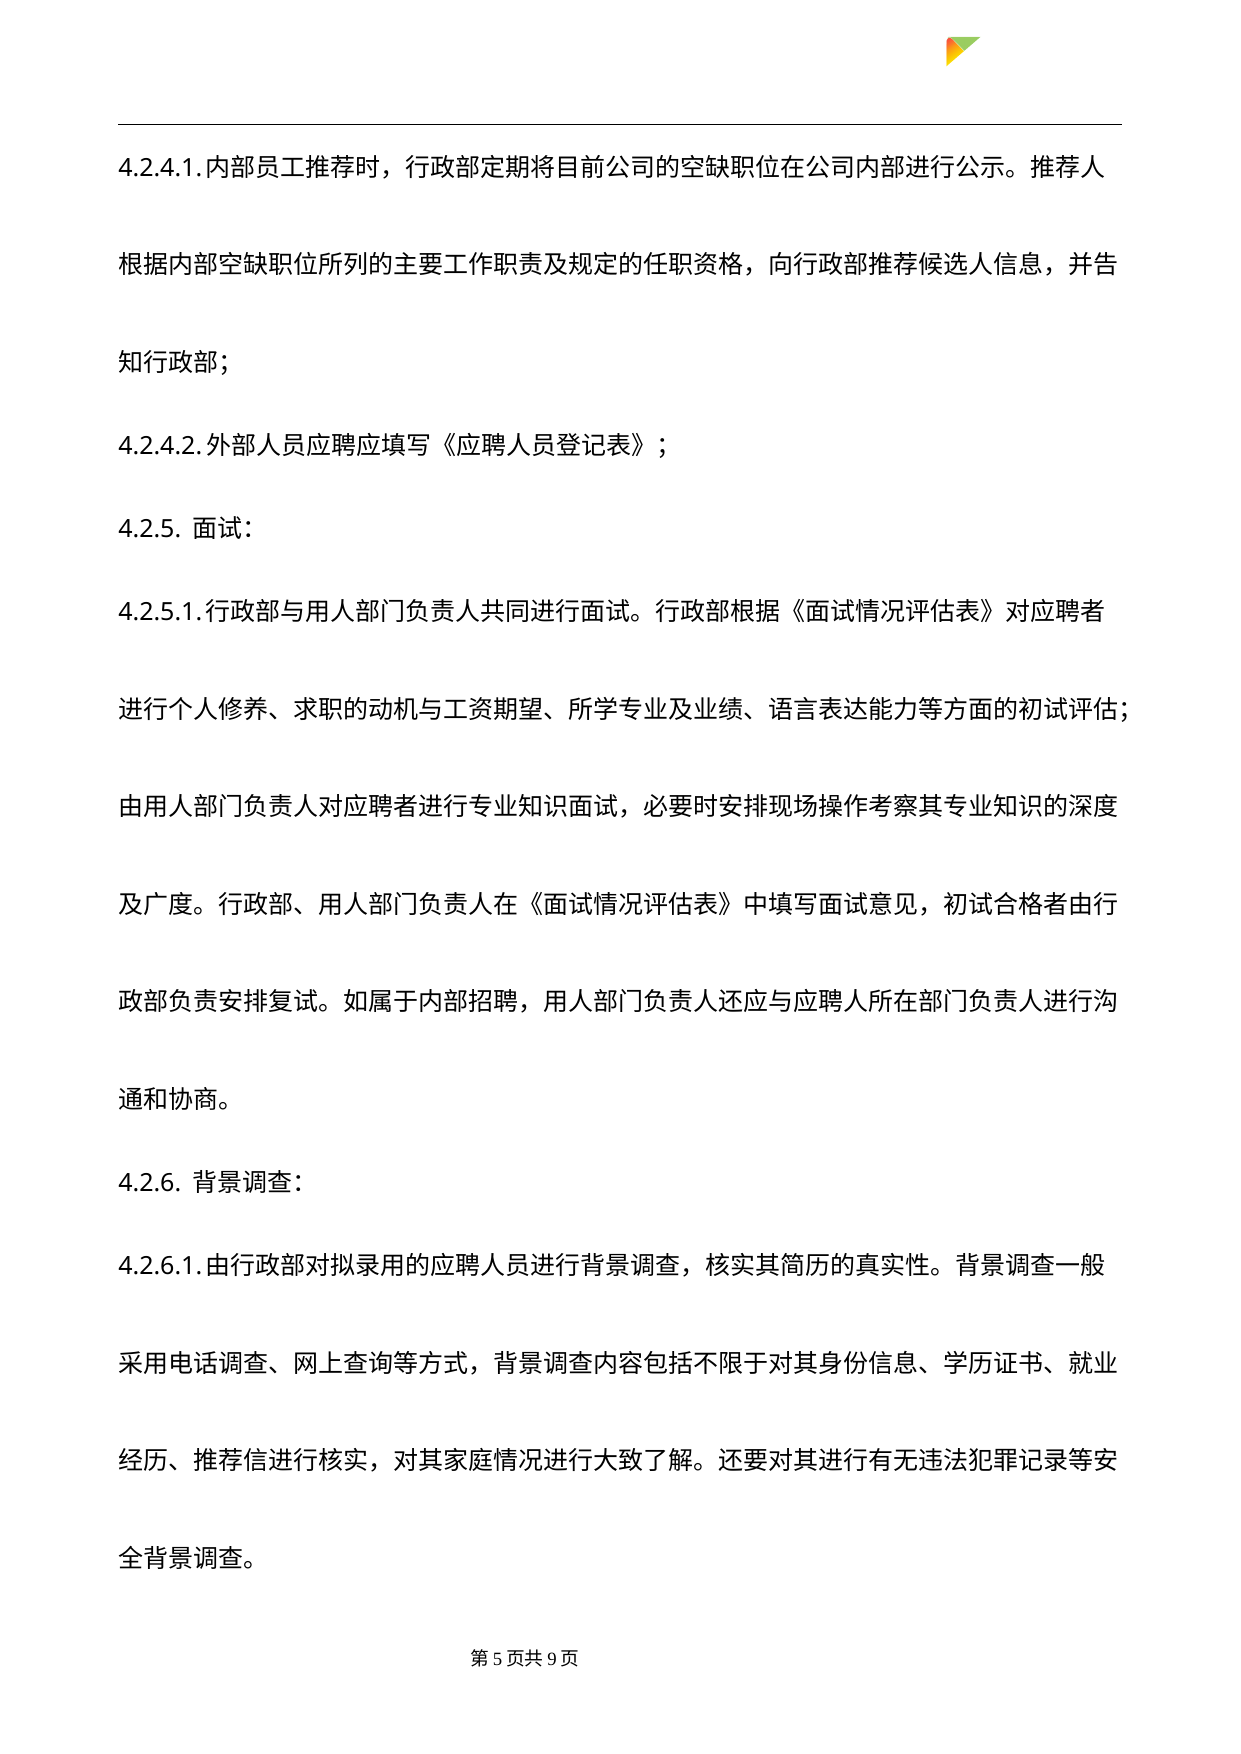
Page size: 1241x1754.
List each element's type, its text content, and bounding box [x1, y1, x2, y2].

picture [937, 23, 1117, 122]
list 背景调查： [118, 1148, 1122, 1213]
list 由行政部对拟录用的应聘人员进行背景调查，核实其简历的真实性。背景调查一般采用电话调查、网上查询等方式，背景调查内容包括不限于对其身份信息、学历证书、就业经历、推荐信进行核实，对其家庭情况进行大致了解。还要对其进行有无违法犯罪记录等安全背景调查。 [118, 1231, 1122, 1589]
list 行政部与用人部门负责人共同进行面试。行政部根据《面试情况评估表》对应聘者进行个人修养、求职的动机与工资期望、所学专业及业绩、语言表达能力等方面的初试评估；由用人部门负责人对应聘者进行专业知识面试，必要时安排现场操作考察其专业知识的深度及广度。行政部、用人部门负责人在《面试情况评估表》中填写面试意见，初试合格者由行政部负责安排复试。如属于内部招聘，用人部门负责人还应与应聘人所在部门负责人进行沟通和协商。 [118, 577, 1122, 1130]
list 外部人员应聘应填写《应聘人员登记表》； [118, 411, 1122, 476]
list 内部员工推荐时，行政部定期将目前公司的空缺职位在公司内部进行公示。推荐人根据内部空缺职位所列的主要工作职责及规定的任职资格，向行政部推荐候选人信息，并告知行政部； [118, 133, 1122, 393]
list 面试： [118, 494, 1122, 559]
